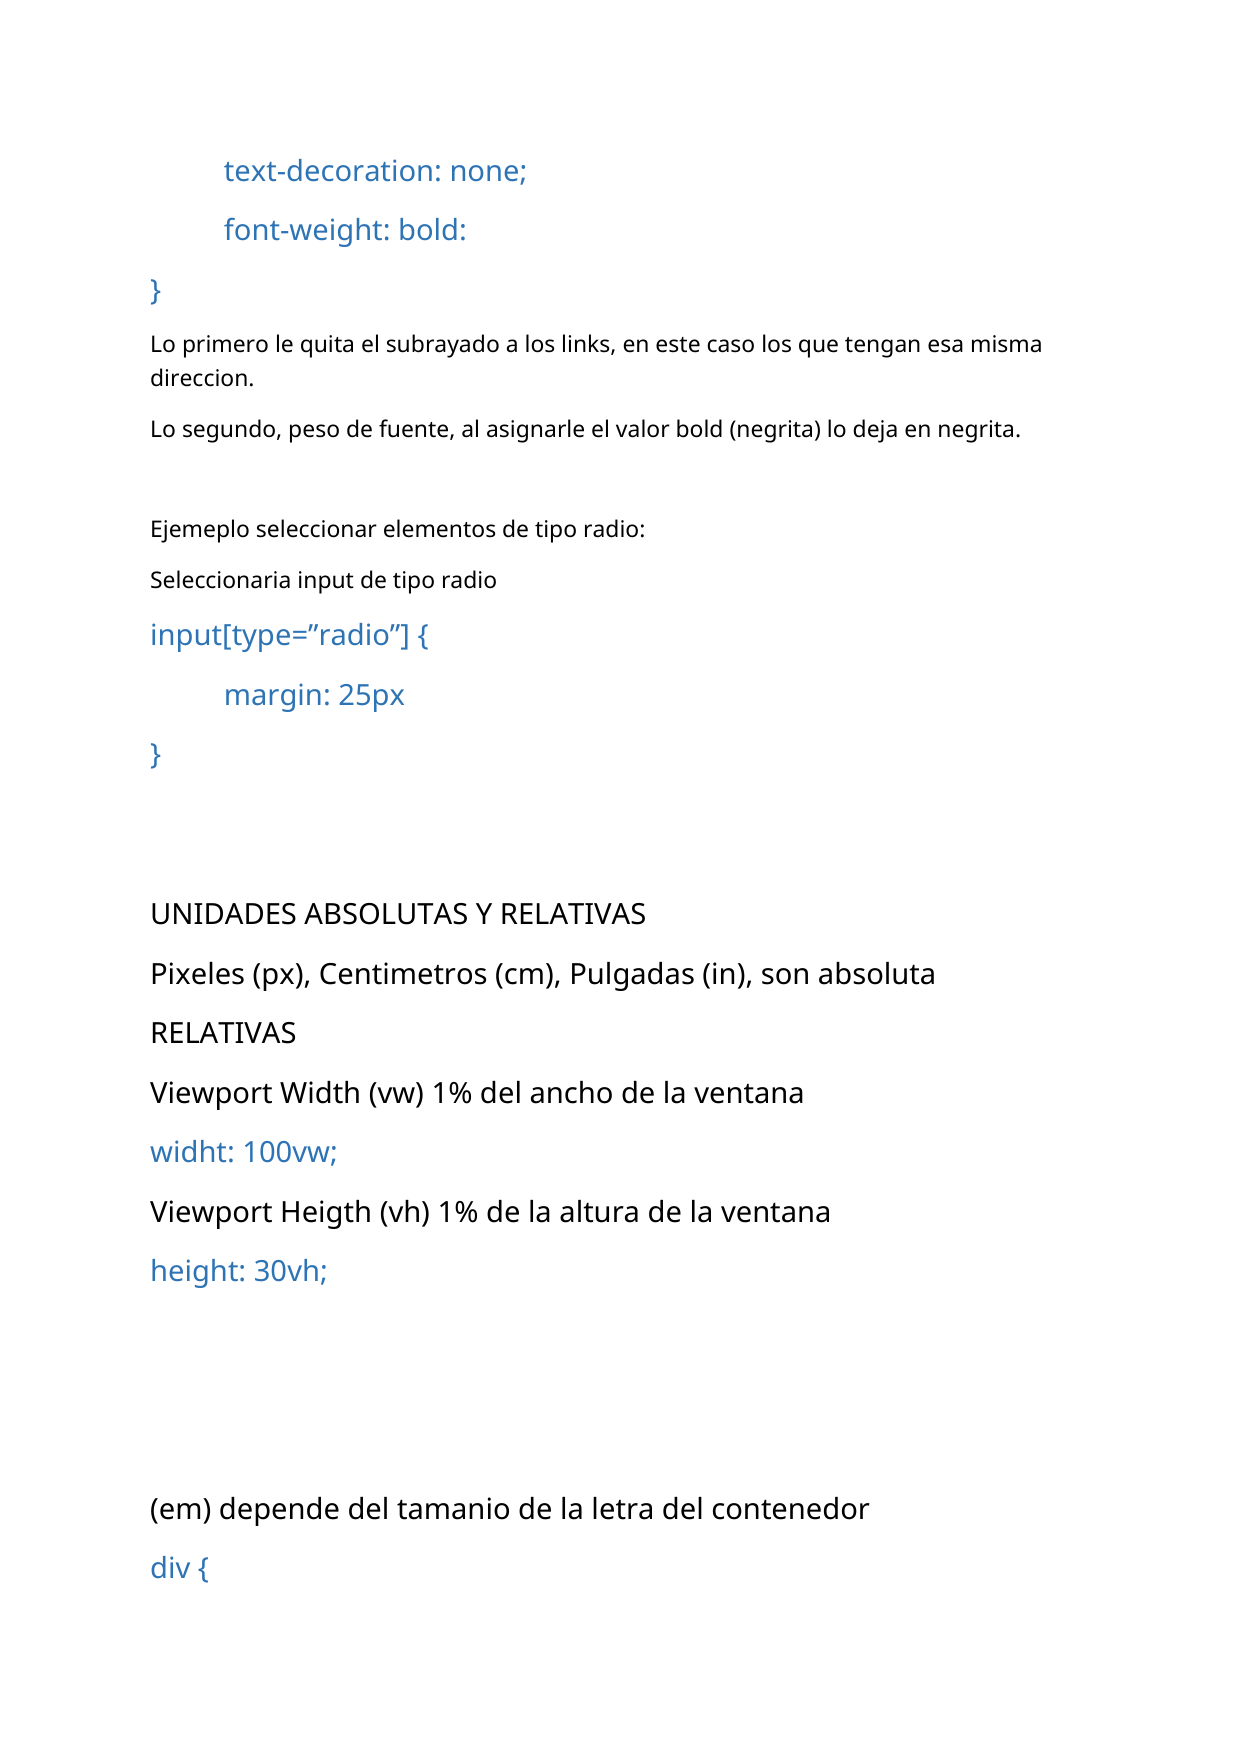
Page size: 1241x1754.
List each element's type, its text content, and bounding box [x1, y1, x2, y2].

text input[type=”radio”] { [150, 614, 1090, 654]
text } [150, 733, 1090, 773]
text height: 30vh; [150, 1250, 1090, 1290]
text Viewport Heigth (vh) 1% de la altura de la ventana [150, 1191, 1090, 1231]
text (em) depende del tamanio de la letra del contenedor [150, 1488, 1090, 1528]
text Lo primero le quita el subrayado a los links, en este caso los que tengan esa misma direccion. [150, 328, 1090, 393]
text Ejemeplo seleccionar elementos de tipo radio: [150, 513, 1090, 545]
text div { [150, 1548, 1090, 1587]
text Pixeles (px), Centimetros (cm), Pulgadas (in), son absoluta [150, 953, 1090, 993]
text font-weight: bold: [150, 209, 1090, 249]
text } [150, 269, 1090, 309]
text margin: 25px [150, 674, 1090, 713]
text UNIDADES ABSOLUTAS Y RELATIVAS [150, 893, 1090, 933]
text Viewport Width (vw) 1% del ancho de la ventana [150, 1072, 1090, 1112]
text Seleccionaria input de tipo radio [150, 564, 1090, 595]
text Lo segundo, peso de fuente, al asignarle el valor bold (negrita) lo deja en negrita. [150, 413, 1090, 444]
text text-decoration: none; [150, 150, 1090, 190]
text RELATIVAS [150, 1012, 1090, 1052]
text widht: 100vw; [150, 1131, 1090, 1171]
